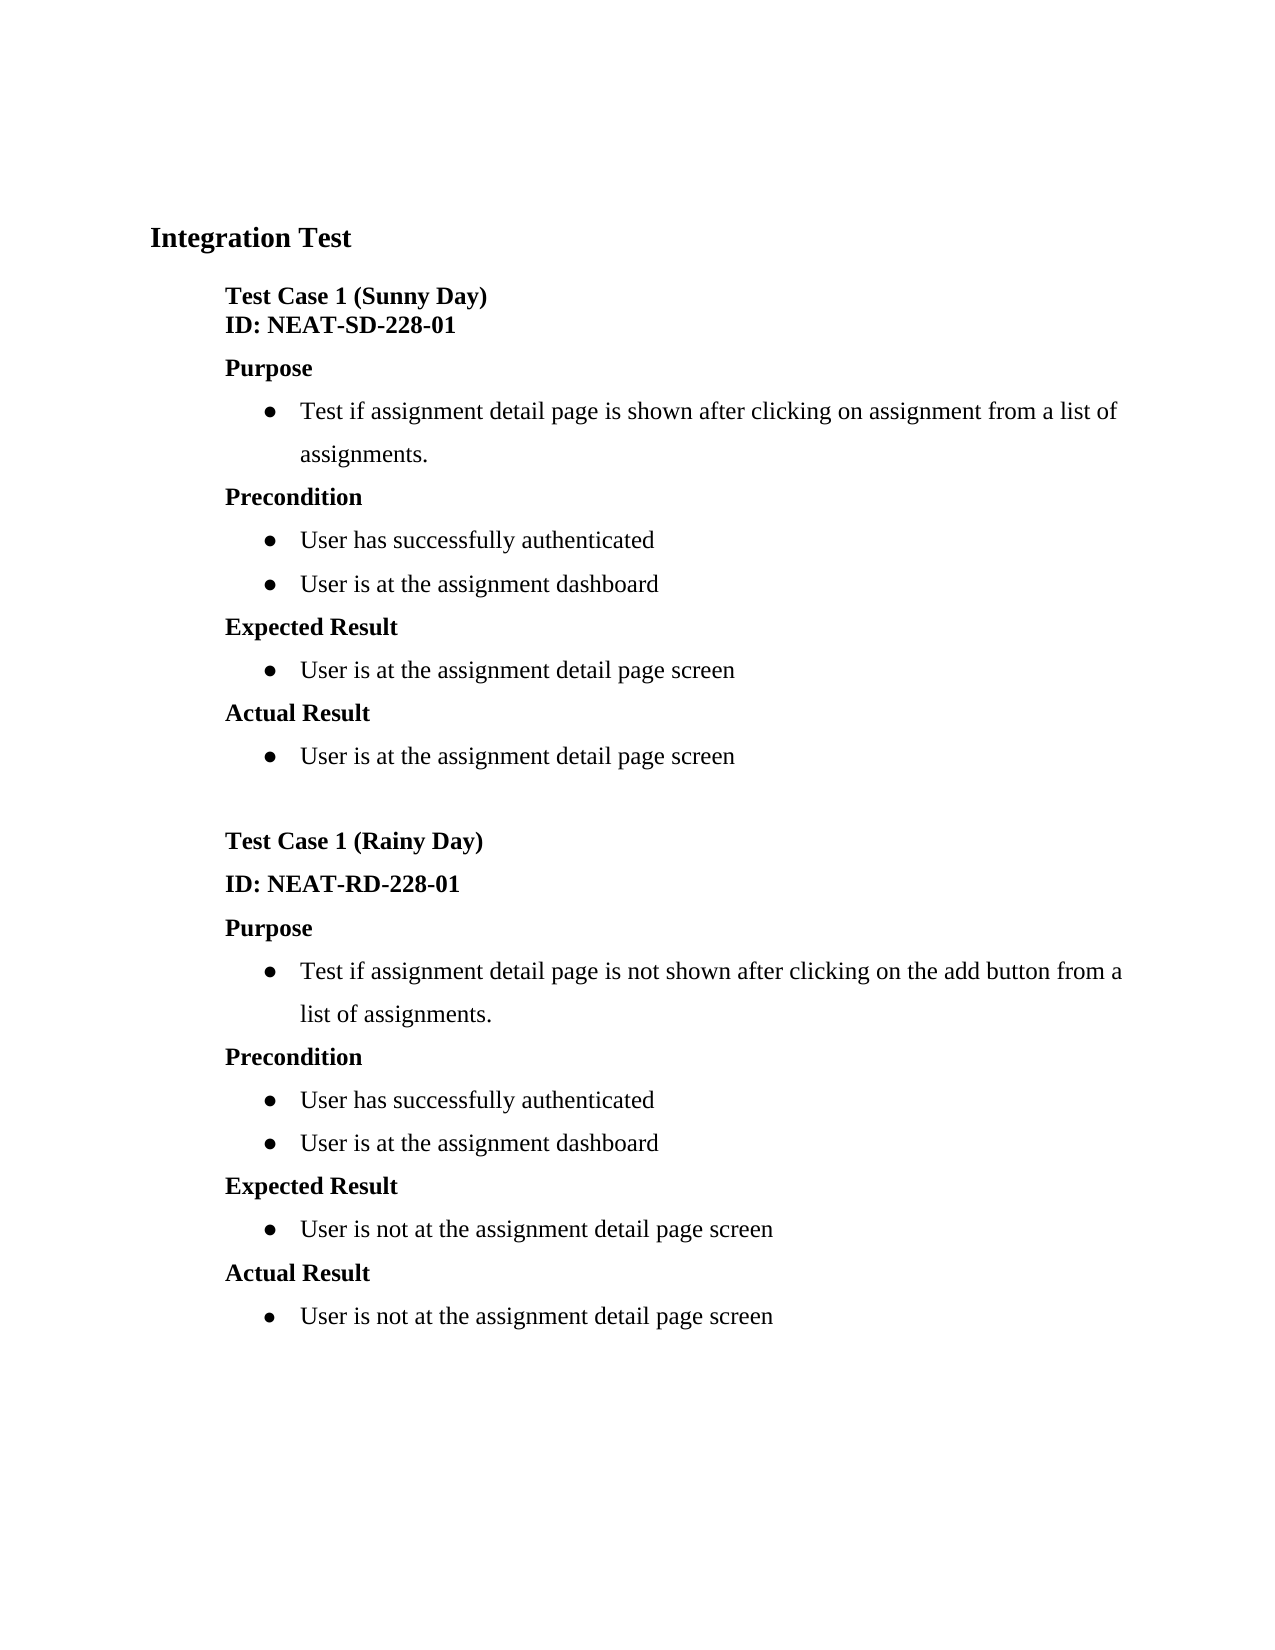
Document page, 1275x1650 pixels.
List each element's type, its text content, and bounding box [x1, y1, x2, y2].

text Test Case 1 (Sunny Day) [150, 281, 1125, 310]
text ID: NEAT-RD-228-01 [150, 869, 1125, 898]
text Integration Test [150, 220, 1125, 253]
text Expected Result [150, 612, 1125, 641]
text Actual Result [150, 1258, 1125, 1286]
text ID: NEAT-SD-228-01 [150, 310, 1125, 339]
list User is not at the assignment detail page screen [262, 1301, 1125, 1371]
list User has successfully authenticated [262, 526, 1125, 554]
text Precondition [150, 1042, 1125, 1071]
text Expected Result [150, 1171, 1125, 1200]
list User is at the assignment dashboard [262, 569, 1125, 597]
text Purpose [150, 353, 1125, 382]
list User is at the assignment detail page screen [262, 655, 1125, 684]
list User is at the assignment dashboard [262, 1128, 1125, 1157]
list User is at the assignment detail page screen [262, 741, 1125, 770]
list Test if assignment detail page is not shown after clicking on the add button from a list of assignments. [262, 956, 1125, 1028]
text Purpose [150, 913, 1125, 941]
list User is not at the assignment detail page screen [262, 1214, 1125, 1243]
list Test if assignment detail page is shown after clicking on assignment from a list of assignments. [262, 396, 1125, 468]
text Actual Result [150, 698, 1125, 727]
text Precondition [150, 482, 1125, 511]
list User has successfully authenticated [262, 1085, 1125, 1114]
text Test Case 1 (Rainy Day) [150, 826, 1125, 855]
